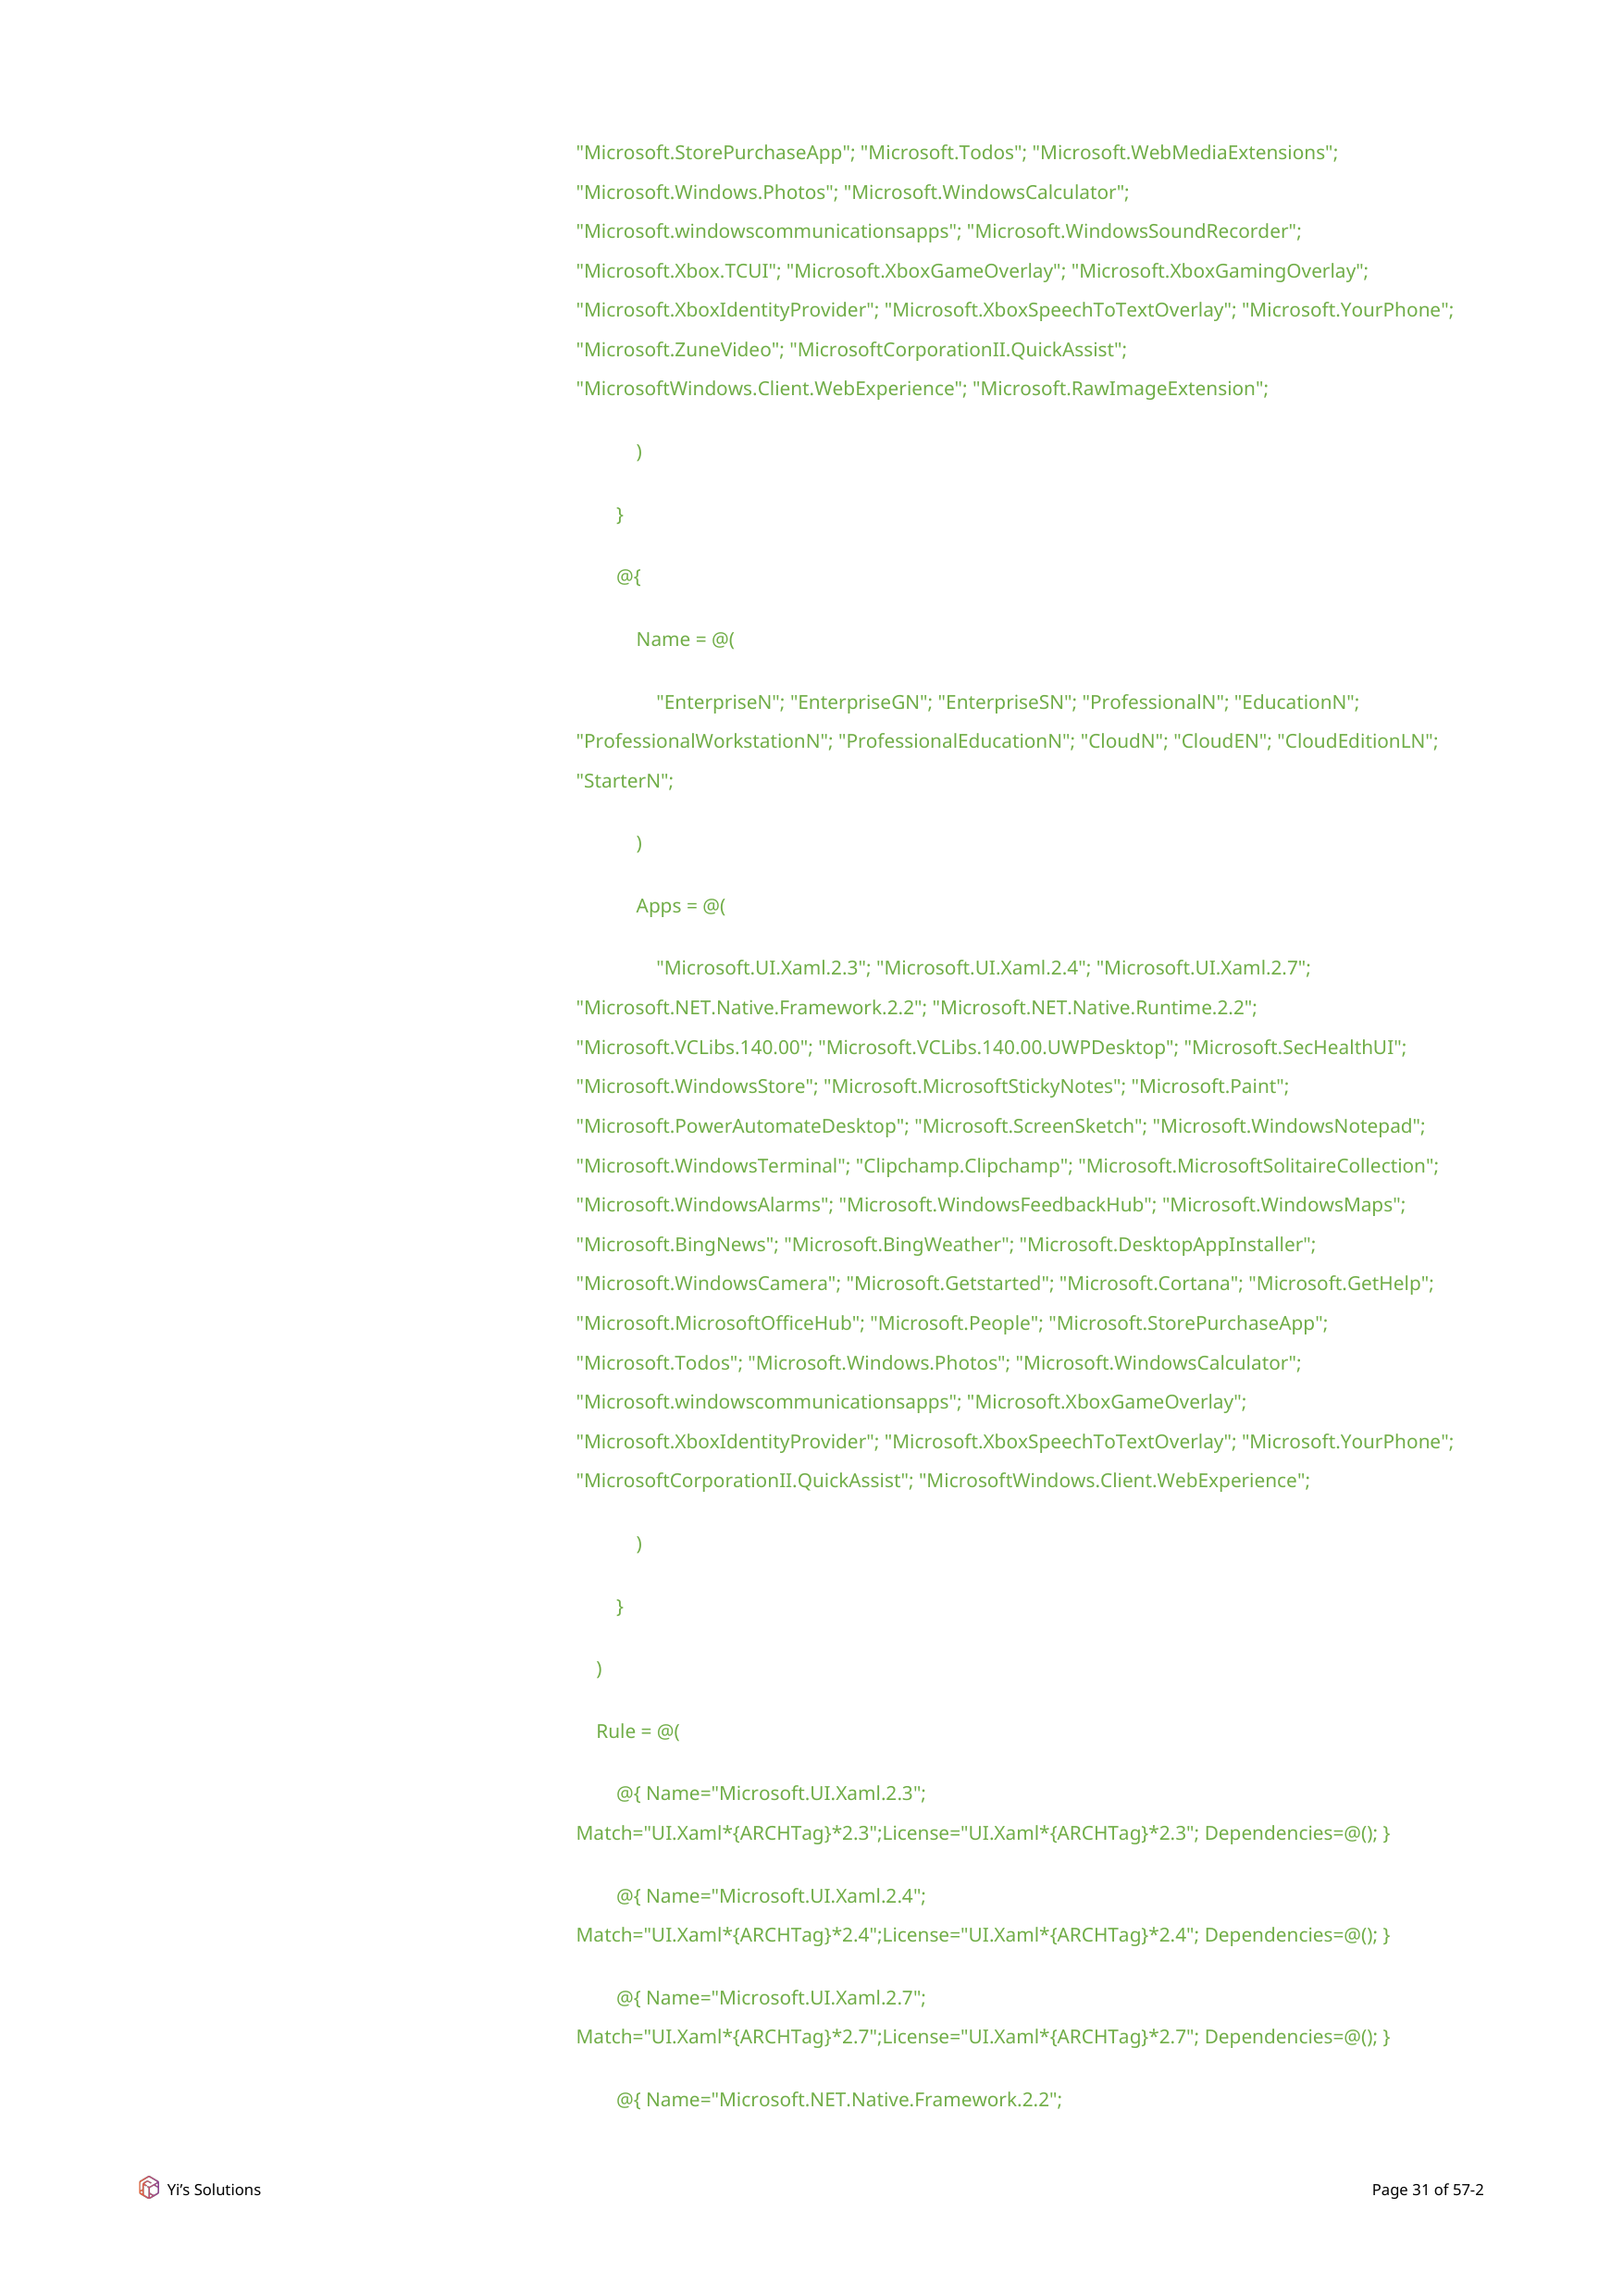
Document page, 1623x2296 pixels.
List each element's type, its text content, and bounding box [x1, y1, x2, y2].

text ) [576, 1655, 1484, 1682]
text } [576, 1593, 1484, 1619]
text ) [576, 829, 1484, 856]
text Apps = @( [576, 892, 1484, 918]
text Name = @( [576, 626, 1484, 652]
text ) [576, 1530, 1484, 1557]
text @{ Name="Microsoft.UI.Xaml.2.7"; Match="UI.Xaml*{ARCHTag}*2.7";License="UI.Xaml*{ARCHTag}*2.7"; Dependencies=@(); } [576, 1984, 1484, 2050]
text @{ Name="Microsoft.UI.Xaml.2.4"; Match="UI.Xaml*{ARCHTag}*2.4";License="UI.Xaml*{ARCHTag}*2.4"; Dependencies=@(); } [576, 1882, 1484, 1948]
text } [576, 501, 1484, 527]
text "Microsoft.UI.Xaml.2.3"; "Microsoft.UI.Xaml.2.4"; "Microsoft.UI.Xaml.2.7"; "Microsoft.NET.Native.Framework.2.2"; "Microsoft.NET.Native.Runtime.2.2"; "Microsoft.VCLibs.140.00"; "Microsoft.VCLibs.140.00.UWPDesktop"; "Microsoft.SecHealthUI"; "Microsoft.WindowsStore"; "Microsoft.MicrosoftStickyNotes"; "Microsoft.Paint"; "Microsoft.PowerAutomateDesktop"; "Microsoft.ScreenSketch"; "Microsoft.WindowsNotepad"; "Microsoft.WindowsTerminal"; "Clipchamp.Clipchamp"; "Microsoft.MicrosoftSolitaireCollection"; "Microsoft.WindowsAlarms"; "Microsoft.WindowsFeedbackHub"; "Microsoft.WindowsMaps"; "Microsoft.BingNews"; "Microsoft.BingWeather"; "Microsoft.DesktopAppInstaller"; "Microsoft.WindowsCamera"; "Microsoft.Getstarted"; "Microsoft.Cortana"; "Microsoft.GetHelp"; "Microsoft.MicrosoftOfficeHub"; "Microsoft.People"; "Microsoft.StorePurchaseApp"; "Microsoft.Todos"; "Microsoft.Windows.Photos"; "Microsoft.WindowsCalculator"; "Microsoft.windowscommunicationsapps"; "Microsoft.XboxGameOverlay"; "Microsoft.XboxIdentityProvider"; "Microsoft.XboxSpeechToTextOverlay"; "Microsoft.YourPhone"; "MicrosoftCorporationII.QuickAssist"; "MicrosoftWindows.Client.WebExperience"; [576, 955, 1484, 1494]
text @{ [576, 563, 1484, 590]
text ) [576, 438, 1484, 465]
text @{ Name="Microsoft.UI.Xaml.2.3"; Match="UI.Xaml*{ARCHTag}*2.3";License="UI.Xaml*{ARCHTag}*2.3"; Dependencies=@(); } [576, 1780, 1484, 1845]
picture [139, 2176, 159, 2199]
text Rule = @( [576, 1718, 1484, 1744]
